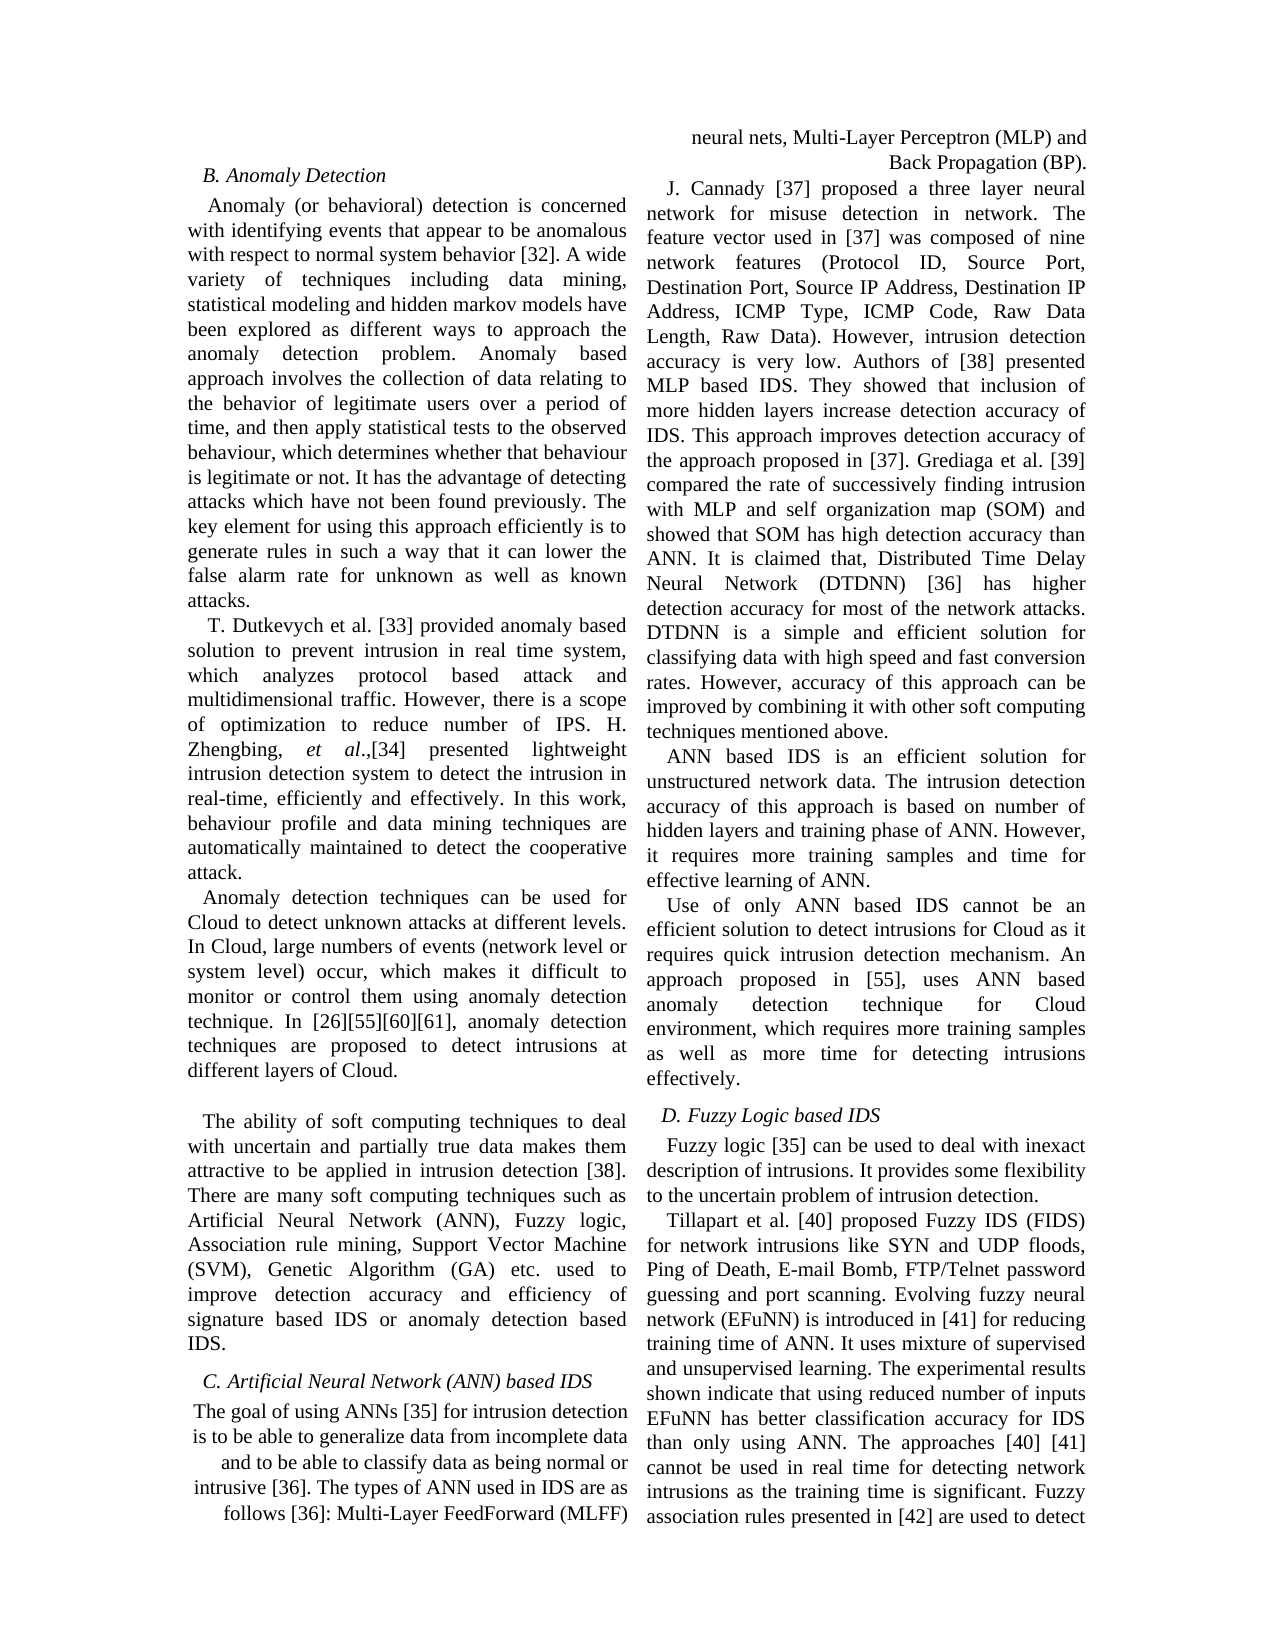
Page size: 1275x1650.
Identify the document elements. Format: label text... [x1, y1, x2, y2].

text The goal of using ANNs [35] for intrusion detection is to be able to generalize data from incomplete data and to be able to classify data as being normal or intrusive [36]. The types of ANN used in IDS are as follows [36]: Multi-Layer FeedForward (MLFF) neural nets, Multi-Layer Perceptron (MLP) and Back Propagation (BP). [189, 1399, 628, 1525]
text Fuzzy logic [35] can be used to deal with inexact description of intrusions. It provides some flexibility to the uncertain problem of intrusion detection. [646, 1133, 1086, 1207]
text The goal of using ANNs [35] for intrusion detection is to be able to generalize data from incomplete data and to be able to classify data as being normal or intrusive [36]. The types of ANN used in IDS are as follows [36]: Multi-Layer FeedForward (MLFF) neural nets, Multi-Layer Perceptron (MLP) and Back Propagation (BP). [648, 125, 1087, 174]
text The ability of soft computing techniques to deal with uncertain and partially true data makes them attractive to be applied in intrusion detection [38]. There are many soft computing techniques such as Artificial Neural Network (ANN), Fuzzy logic, Association rule mining, Support Vector Machine (SVM), Genetic Algorithm (GA) etc. used to improve detection accuracy and efficiency of signature based IDS or anomaly detection based IDS. [187, 1109, 627, 1355]
subtitle D. Fuzzy Logic based IDS [661, 1103, 1077, 1127]
text Use of only ANN based IDS cannot be an efficient solution to detect intrusions for Cloud as it requires quick intrusion detection mechanism. An approach proposed in [55], uses ANN based anomaly detection technique for Cloud environment, which requires more training samples as well as more time for detecting intrusions effectively. [646, 893, 1086, 1089]
text ANN based IDS is an efficient solution for unstructured network data. The intrusion detection accuracy of this approach is based on number of hidden layers and training phase of ANN. However, it requires more training samples and time for effective learning of ANN. [646, 744, 1086, 892]
subtitle C. Artificial Neural Network (ANN) based IDS [202, 1369, 618, 1393]
text Anomaly (or behavioral) detection is concerned with identifying events that appear to be anomalous with respect to normal system behavior [32]. A wide variety of techniques including data mining, statistical modeling and hidden markov models have been explored as different ways to approach the anomaly detection problem. Anomaly based approach involves the collection of data relating to the behavior of legitimate users over a period of time, and then apply statistical tests to the observed behaviour, which determines whether that behaviour is legitimate or not. It has the advantage of detecting attacks which have not been found previously. The key element for using this approach efficiently is to generate rules in such a way that it can lower the false alarm rate for unknown as well as known attacks. [187, 193, 627, 612]
subtitle B. Anomaly Detection [202, 163, 618, 187]
text T. Dutkevych et al. [33] provided anomaly based solution to prevent intrusion in real time system, which analyzes protocol based attack and multidimensional traffic. However, there is a scope of optimization to reduce number of IPS. H. Zhengbing, et al.,[34] presented lightweight intrusion detection system to detect the intrusion in real-time, efficiently and effectively. In this work, behaviour profile and data mining techniques are automatically maintained to detect the cooperative attack. [187, 613, 627, 884]
text J. Cannady [37] proposed a three layer neural network for misuse detection in network. The feature vector used in [37] was composed of nine network features (Protocol ID, Source Port, Destination Port, Source IP Address, Destination IP Address, ICMP Type, ICMP Code, Raw Data Length, Raw Data). However, intrusion detection accuracy is very low. Authors of [38] presented MLP based IDS. They showed that inclusion of more hidden layers increase detection accuracy of IDS. This approach improves detection accuracy of the approach proposed in [37]. Grediaga et al. [39] compared the rate of successively finding intrusion with MLP and self organization map (SOM) and showed that SOM has high detection accuracy than ANN. It is claimed that, Distributed Time Delay Neural Network (DTDNN) [36] has higher detection accuracy for most of the network attacks. DTDNN is a simple and efficient solution for classifying data with high speed and fast conversion rates. However, accuracy of this approach can be improved by combining it with other soft computing techniques mentioned above. [646, 176, 1086, 743]
text Anomaly detection techniques can be used for Cloud to detect unknown attacks at different levels. In Cloud, large numbers of events (network level or system level) occur, which makes it difficult to monitor or control them using anomaly detection technique. In [26][55][60][61], anomaly detection techniques are proposed to detect intrusions at different layers of Cloud. [187, 885, 627, 1082]
